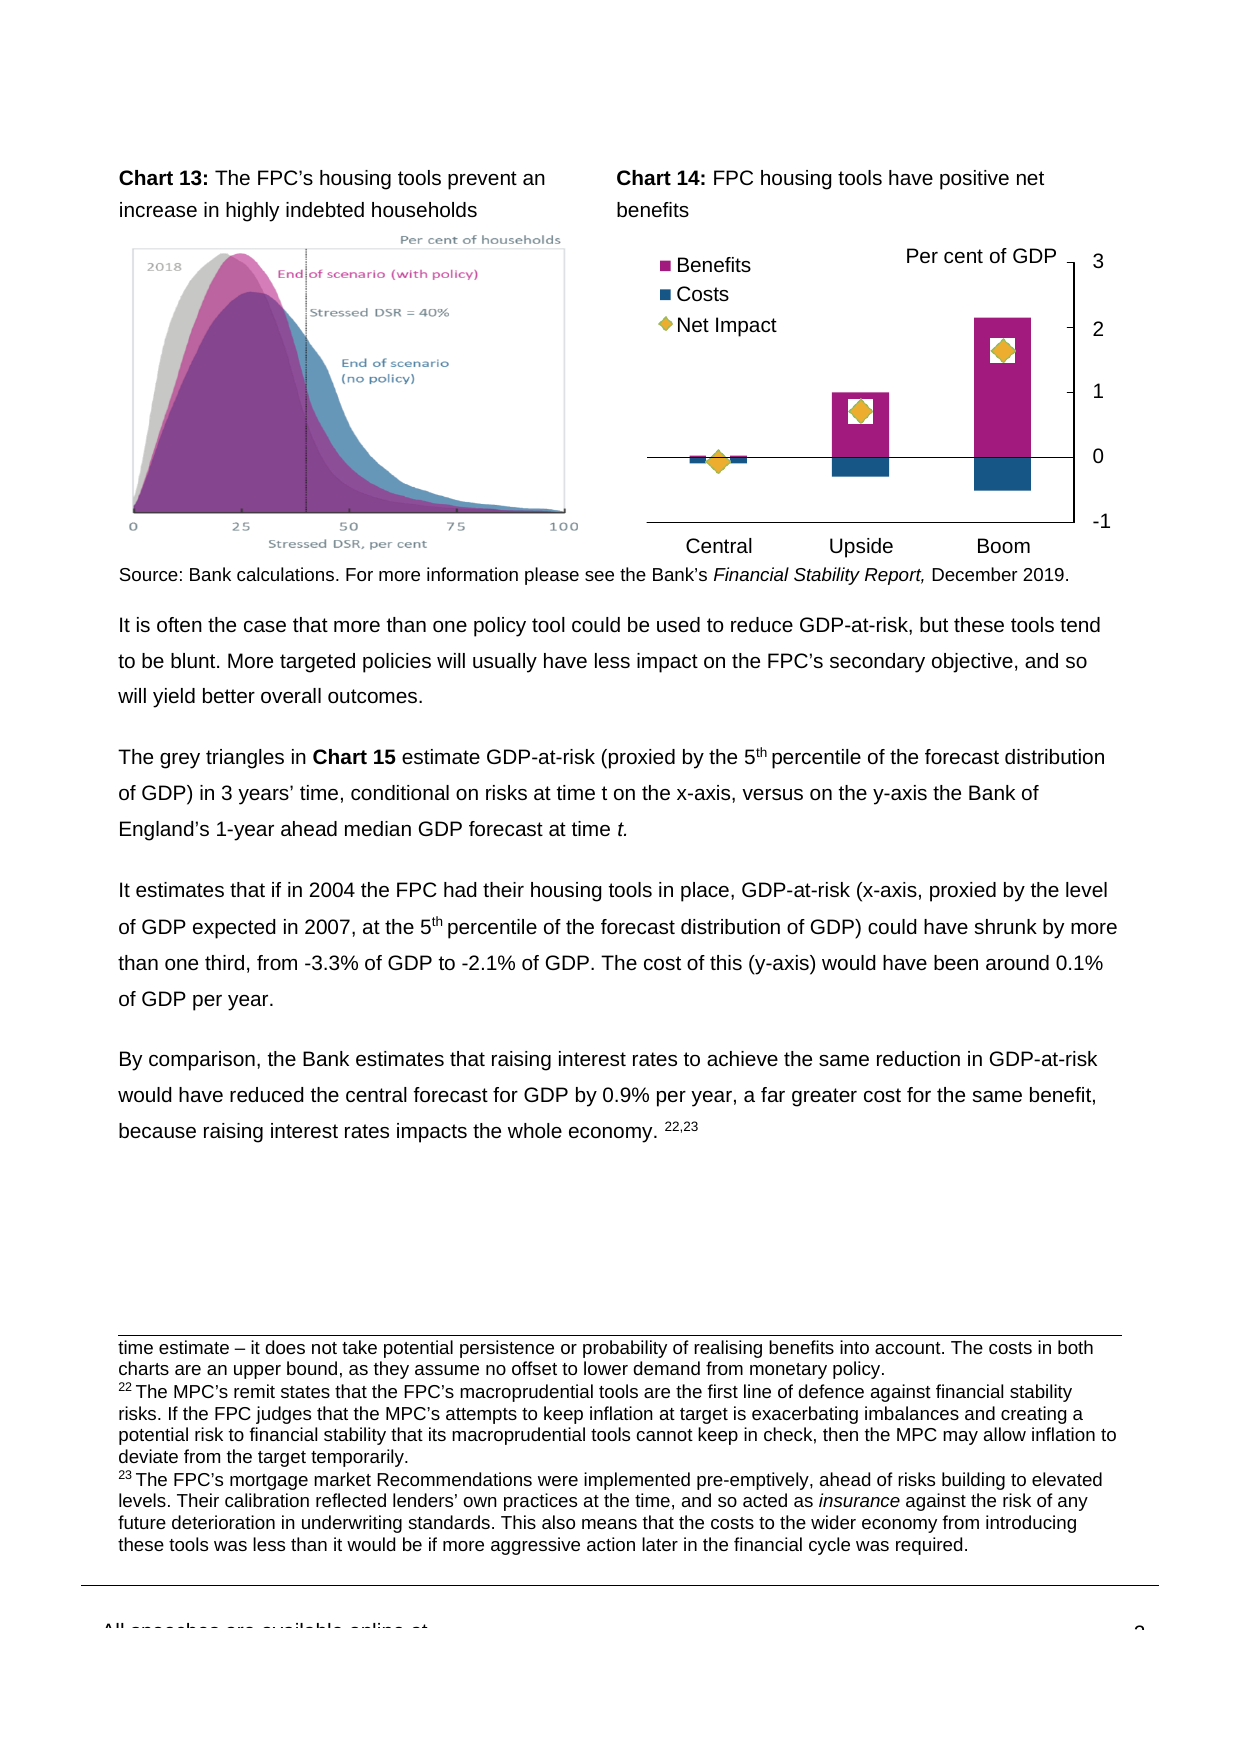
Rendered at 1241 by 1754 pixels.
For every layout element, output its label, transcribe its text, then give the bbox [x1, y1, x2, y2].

text It estimates that if in 2004 the FPC had their housing tools in place, GDP-at-risk (x-axis, proxied by the level of GDP expected in 2007, at the 5th percentile of the forecast distribution of GDP) could have shrunk by more than one third, from -3.3% of GDP to -2.1% of GDP. The cost of this (y-axis) would have been around 0.1% of GDP per year. [118, 878, 1120, 1010]
text By comparison, the Bank estimates that raising interest rates to achieve the same reduction in GDP-at-risk would have reduced the central forecast for GDP by 0.9% per year, a far greater cost for the same benefit, because raising interest rates impacts the whole economy. 22,23 [118, 1047, 1099, 1143]
text 23 The FPC’s mortgage market Recommendations were implemented pre-emptively, ahead of risks building to elevated levels. Their calibration reflected lenders’ own practices at the time, and so acted as insurance against the risk of any future deterioration in underwriting standards. This also means that the costs to the wider economy from introducing these tools was less than it would be if more aggressive action later in the financial cycle was required. [118, 1467, 1114, 1555]
table_cell [98, 225, 600, 562]
text 22 The MPC’s remit states that the FPC’s macroprudential tools are the first line of defence against financial stability risks. If the FPC judges that the MPC’s attempts to keep inflation at target is exacerbating imbalances and creating a potential risk to financial stability that its macroprudential tools cannot keep in check, then the MPC may allow inflation to deviate from the target temporarily. [118, 1380, 1117, 1467]
text The grey triangles in Chart 15 estimate GDP-at-risk (proxied by the 5th percentile of the forecast distribution of GDP) in 3 years’ time, conditional on risks at time t on the x-axis, versus on the y-axis the Bank of England’s 1-year ahead median GDP forecast at time t. [118, 745, 1114, 841]
text It is often the case that more than one policy tool could be used to reduce GDP-at-risk, but these tools tend to be blunt. More targeted policies will usually have less impact on the FPC’s secondary objective, and so will yield better overall outcomes. [118, 612, 1104, 708]
text time estimate – it does not take potential persistence or probability of realising benefits into account. The costs in both charts are an upper bound, as they assume no offset to lower demand from monetary policy. [118, 1337, 1095, 1380]
table_cell Source: Bank calculations. For more information please see the Bank’s Financial Stability Report, December 2019. [98, 562, 1132, 587]
picture [128, 234, 578, 550]
table_header Chart 14: FPC housing tools have positive net benefits [600, 167, 1132, 225]
table_header Chart 13: The FPC’s housing tools prevent an increase in highly indebted households [98, 167, 600, 225]
table_cell Benefits Per cent of GDP 3 Costs Net Impact 2 1 0 -1 Central Upside Boom [600, 225, 1132, 562]
